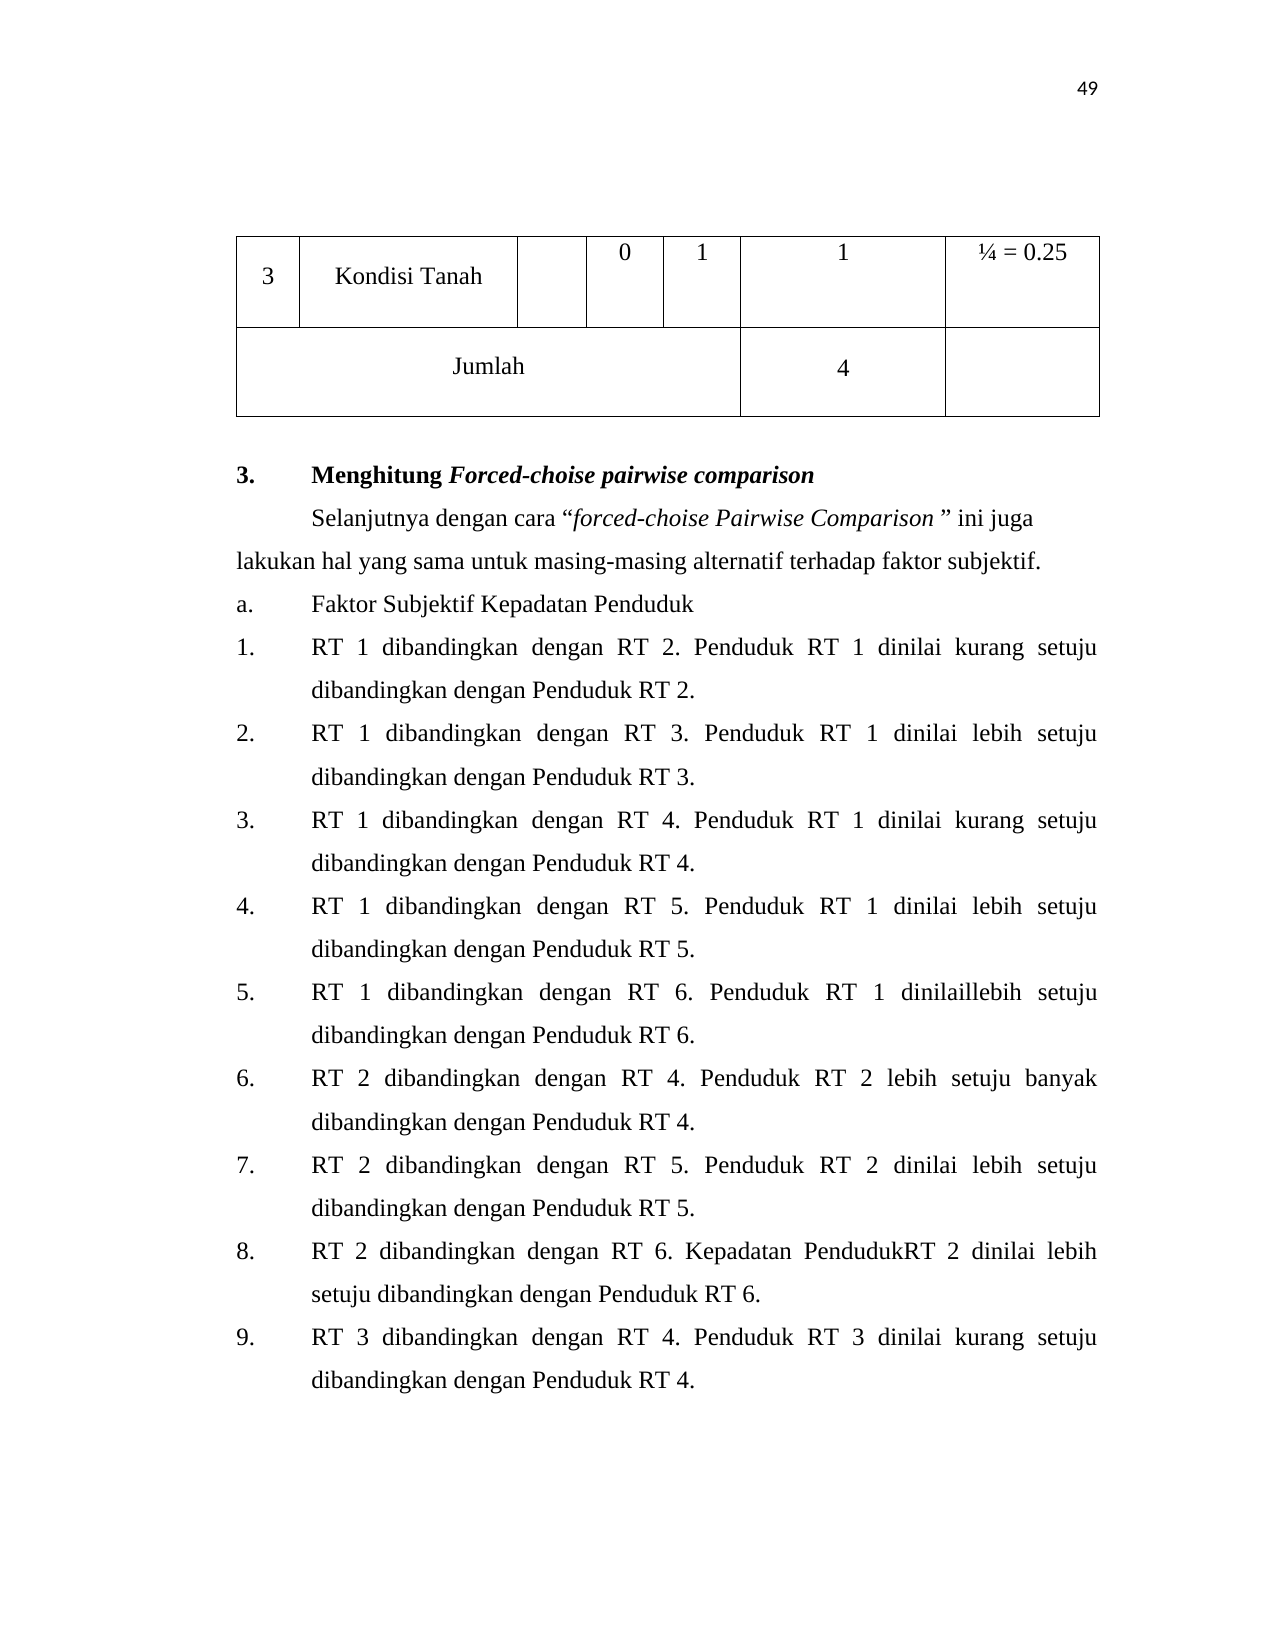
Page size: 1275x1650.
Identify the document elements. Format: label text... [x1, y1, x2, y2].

table_cell 1 [741, 237, 945, 327]
table_cell 4 [741, 328, 945, 416]
list RT 1 dibandingkan dengan RT 6. Penduduk RT 1 dinilaillebih setuju dibandingkan dengan Penduduk RT 6. [236, 977, 1098, 1049]
table_cell 1 [664, 237, 740, 327]
table_cell Kondisi Tanah [300, 237, 517, 327]
table_cell [946, 328, 1099, 416]
table_cell 3 [237, 237, 299, 327]
table_cell Jumlah [237, 328, 740, 416]
list RT 3 dibandingkan dengan RT 4. Penduduk RT 3 dinilai kurang setuju dibandingkan dengan Penduduk RT 4. [236, 1322, 1098, 1394]
table_cell [518, 237, 586, 327]
list RT 2 dibandingkan dengan RT 6. Kepadatan PendudukRT 2 dinilai lebih setuju dibandingkan dengan Penduduk RT 6. [236, 1236, 1098, 1308]
text Selanjutnya dengan cara “forced-choise Pairwise Comparison ” ini juga lakukan hal yang sama untuk masing-masing alternatif terhadap faktor subjektif. [236, 503, 1098, 575]
list RT 1 dibandingkan dengan RT 3. Penduduk RT 1 dinilai lebih setuju dibandingkan dengan Penduduk RT 3. [236, 718, 1098, 790]
list Faktor Subjektif Kepadatan Penduduk [236, 589, 1098, 618]
text 3. Menghitung Forced-choise pairwise comparison [236, 460, 1098, 488]
list RT 1 dibandingkan dengan RT 4. Penduduk RT 1 dinilai kurang setuju dibandingkan dengan Penduduk RT 4. [236, 805, 1098, 877]
list RT 2 dibandingkan dengan RT 5. Penduduk RT 2 dinilai lebih setuju dibandingkan dengan Penduduk RT 5. [236, 1150, 1098, 1222]
list RT 2 dibandingkan dengan RT 4. Penduduk RT 2 lebih setuju banyak dibandingkan dengan Penduduk RT 4. [236, 1063, 1098, 1135]
table_cell 0 [587, 237, 663, 327]
list RT 1 dibandingkan dengan RT 5. Penduduk RT 1 dinilai lebih setuju dibandingkan dengan Penduduk RT 5. [236, 891, 1098, 963]
list RT 1 dibandingkan dengan RT 2. Penduduk RT 1 dinilai kurang setuju dibandingkan dengan Penduduk RT 2. [236, 632, 1098, 704]
table_cell ¼ = 0.25 [946, 237, 1099, 327]
